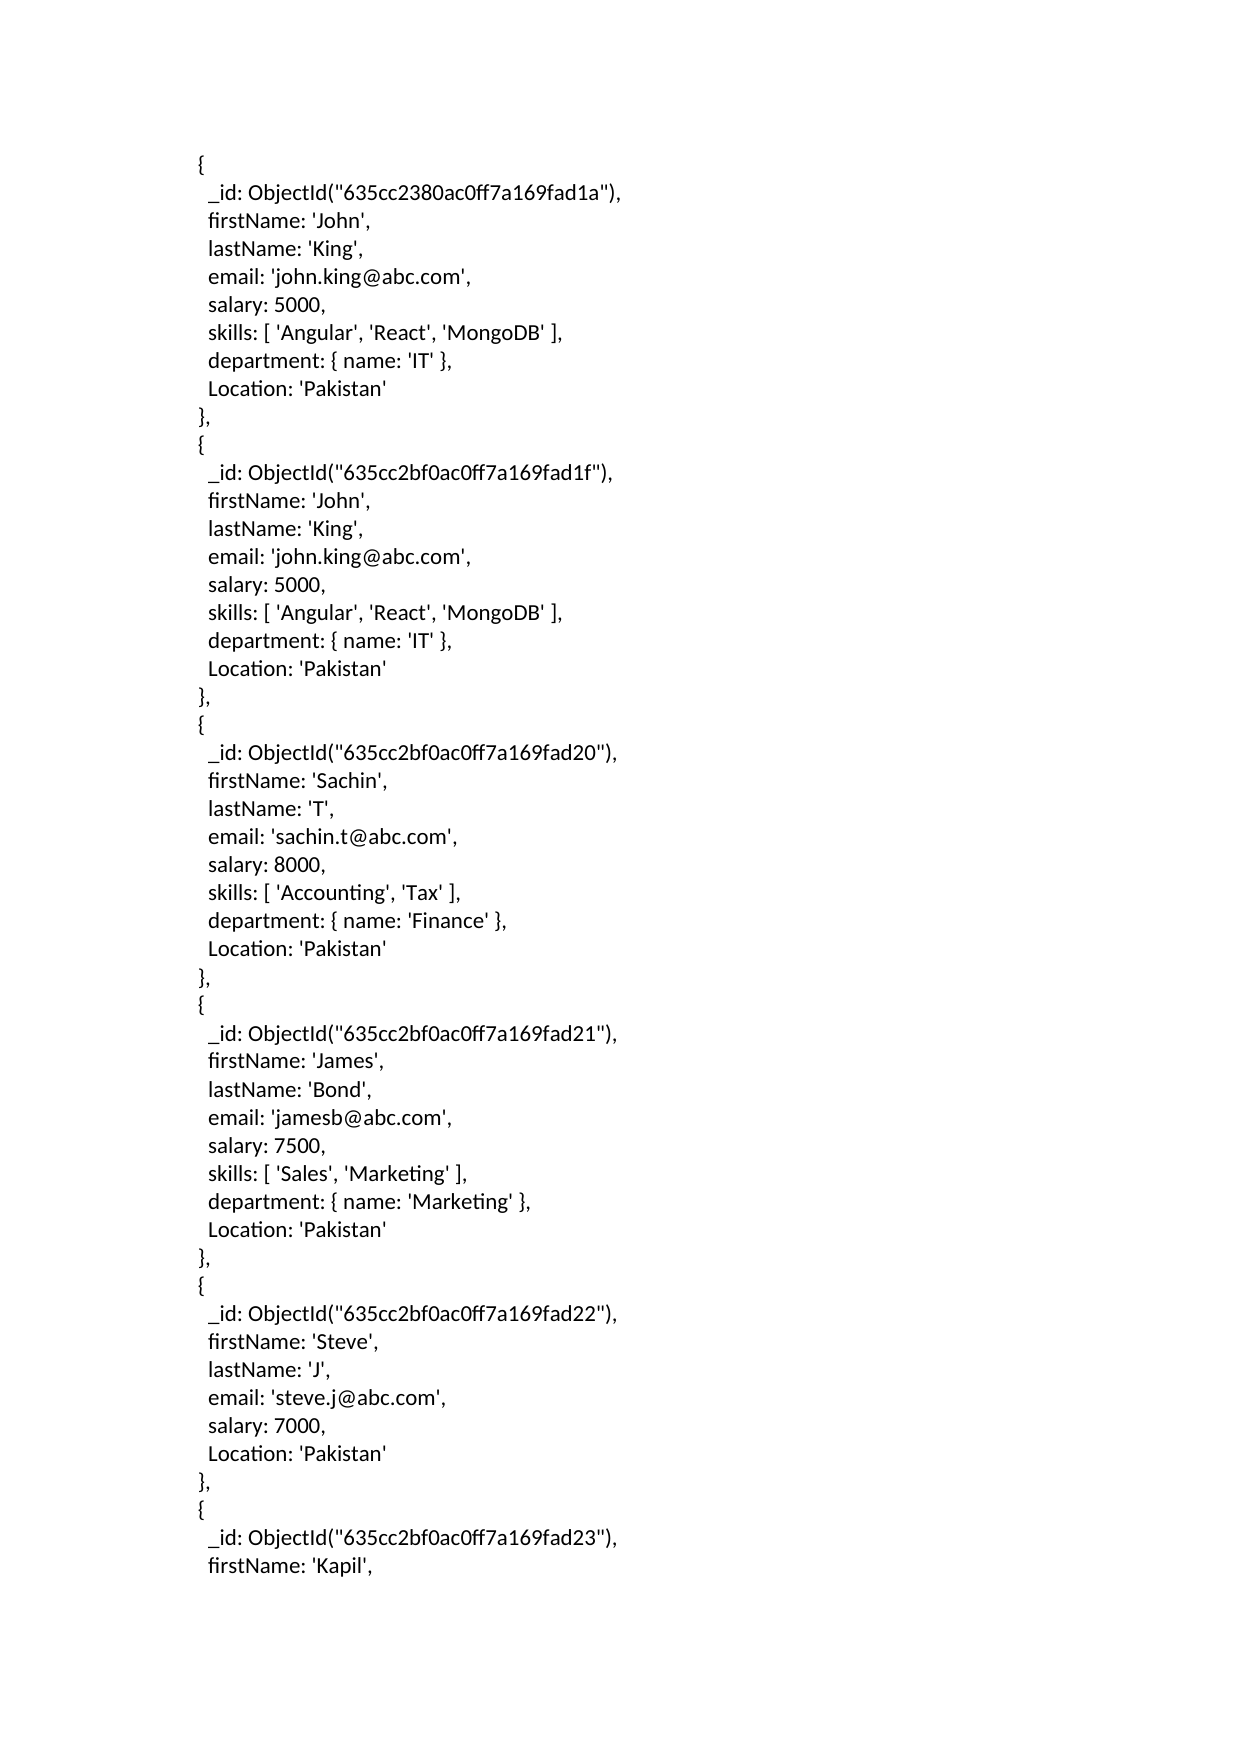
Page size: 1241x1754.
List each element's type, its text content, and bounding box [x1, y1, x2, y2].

text skills: [ 'Sales', 'Marketing' ], [187, 1159, 1053, 1187]
text salary: 7500, [187, 1131, 1053, 1159]
text salary: 7000, [187, 1411, 1053, 1439]
text _id: ObjectId("635cc2bf0ac0ff7a169fad22"), [187, 1299, 1053, 1327]
text }, [187, 1243, 1053, 1271]
text email: 'sachin.t@abc.com', [187, 822, 1053, 851]
text firstName: 'Steve', [187, 1327, 1053, 1355]
text { [187, 150, 1053, 178]
text firstName: 'John', [187, 206, 1053, 234]
text salary: 8000, [187, 851, 1053, 878]
text department: { name: 'Finance' }, [187, 907, 1053, 934]
text { [187, 430, 1053, 458]
text email: 'john.king@abc.com', [187, 542, 1053, 570]
text email: 'steve.j@abc.com', [187, 1383, 1053, 1411]
text Location: 'Pakistan' [187, 1215, 1053, 1243]
text }, [187, 402, 1053, 430]
text salary: 5000, [187, 570, 1053, 598]
text email: 'jamesb@abc.com', [187, 1103, 1053, 1131]
text email: 'john.king@abc.com', [187, 262, 1053, 290]
text _id: ObjectId("635cc2bf0ac0ff7a169fad21"), [187, 1019, 1053, 1047]
text _id: ObjectId("635cc2bf0ac0ff7a169fad23"), [187, 1523, 1053, 1551]
text salary: 5000, [187, 290, 1053, 318]
text _id: ObjectId("635cc2bf0ac0ff7a169fad20"), [187, 738, 1053, 766]
text Location: 'Pakistan' [187, 654, 1053, 682]
text { [187, 991, 1053, 1019]
text department: { name: 'IT' }, [187, 346, 1053, 374]
text skills: [ 'Angular', 'React', 'MongoDB' ], [187, 598, 1053, 626]
text department: { name: 'Marketing' }, [187, 1187, 1053, 1215]
text lastName: 'T', [187, 794, 1053, 822]
text lastName: 'King', [187, 234, 1053, 262]
text skills: [ 'Accounting', 'Tax' ], [187, 878, 1053, 907]
text _id: ObjectId("635cc2380ac0ff7a169fad1a"), [187, 178, 1053, 206]
text firstName: 'Kapil', [187, 1551, 1053, 1579]
text { [187, 710, 1053, 738]
text Location: 'Pakistan' [187, 374, 1053, 402]
text Location: 'Pakistan' [187, 934, 1053, 963]
text { [187, 1271, 1053, 1299]
text firstName: 'John', [187, 486, 1053, 514]
text department: { name: 'IT' }, [187, 626, 1053, 654]
text Location: 'Pakistan' [187, 1439, 1053, 1467]
text { [187, 1495, 1053, 1523]
text skills: [ 'Angular', 'React', 'MongoDB' ], [187, 318, 1053, 346]
text }, [187, 682, 1053, 710]
text firstName: 'Sachin', [187, 766, 1053, 794]
text }, [187, 1467, 1053, 1495]
text lastName: 'J', [187, 1355, 1053, 1383]
text firstName: 'James', [187, 1047, 1053, 1075]
text lastName: 'King', [187, 514, 1053, 542]
text lastName: 'Bond', [187, 1075, 1053, 1103]
text _id: ObjectId("635cc2bf0ac0ff7a169fad1f"), [187, 458, 1053, 486]
text }, [187, 963, 1053, 991]
